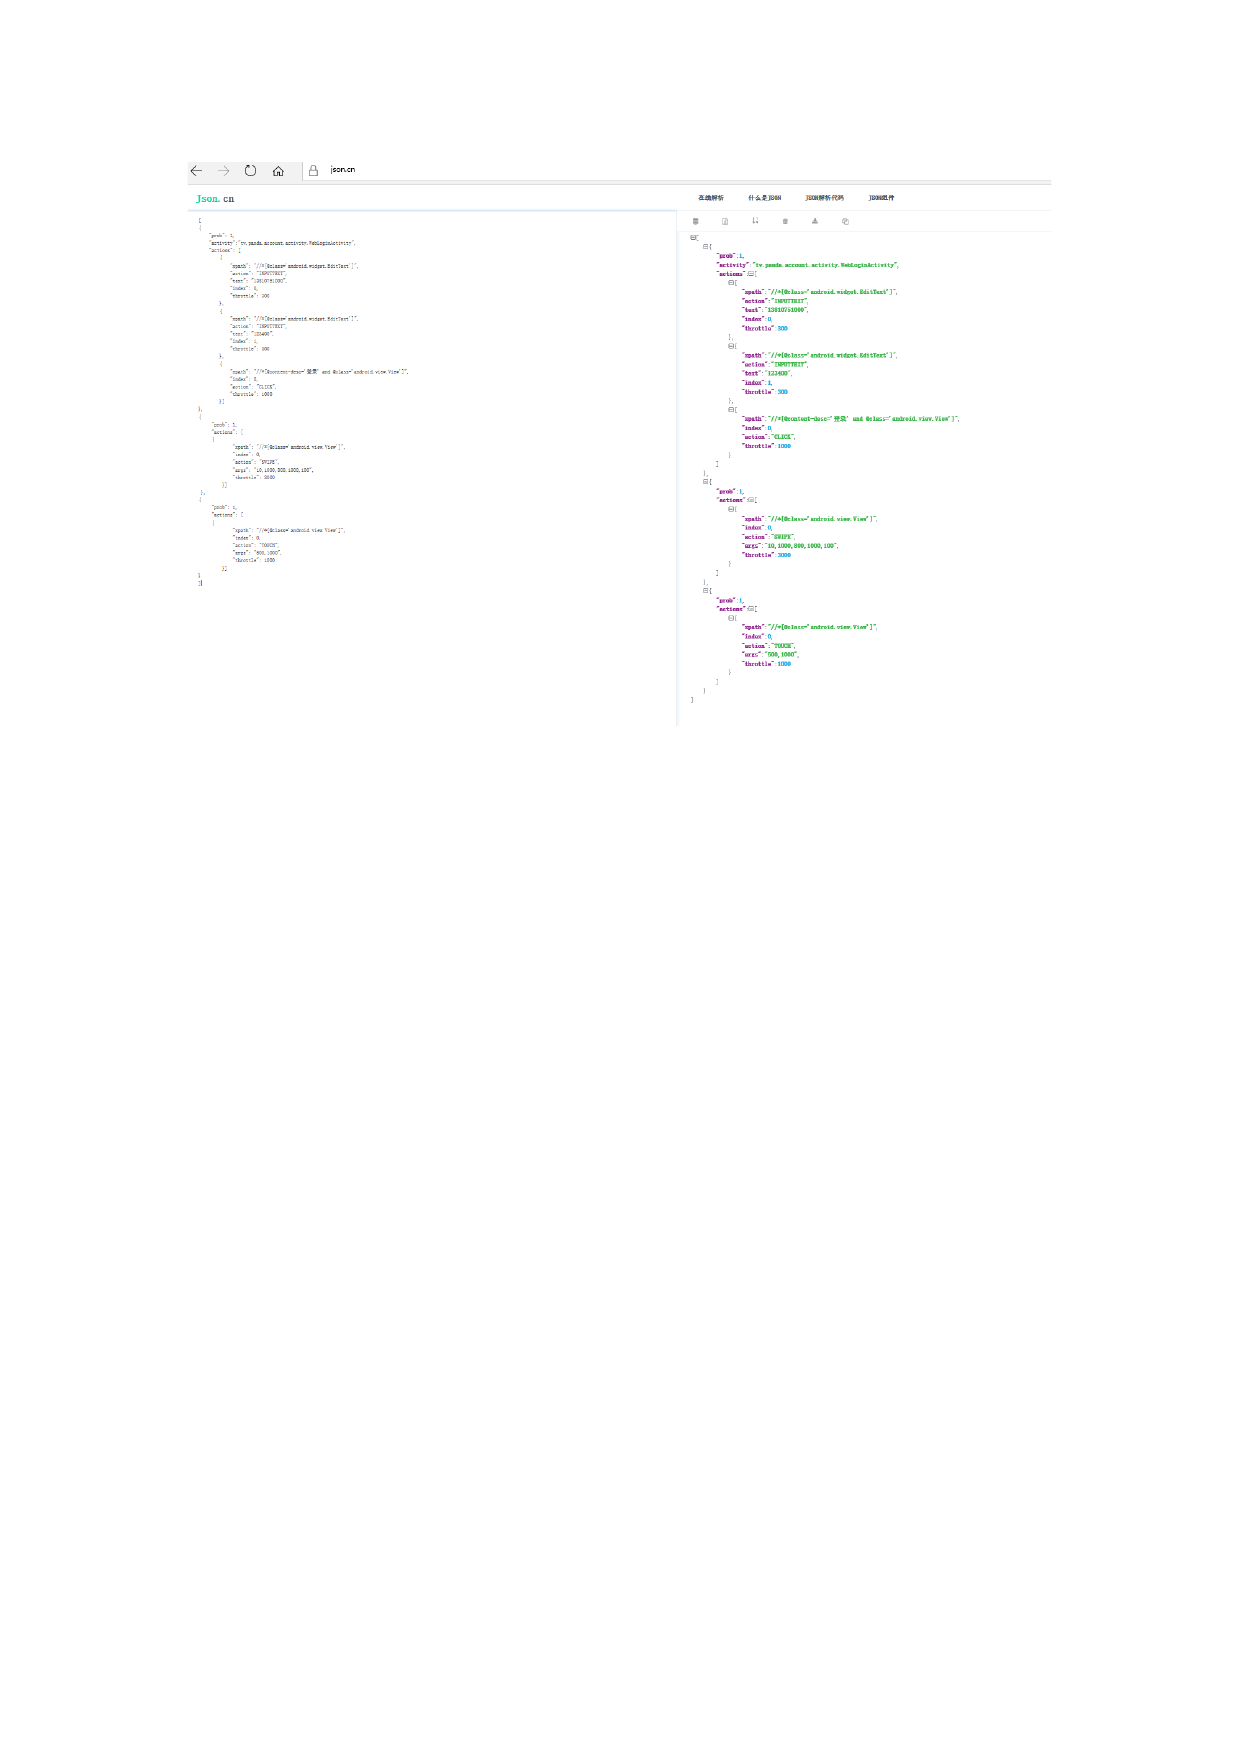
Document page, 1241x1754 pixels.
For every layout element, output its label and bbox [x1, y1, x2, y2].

picture [187, 162, 1052, 726]
